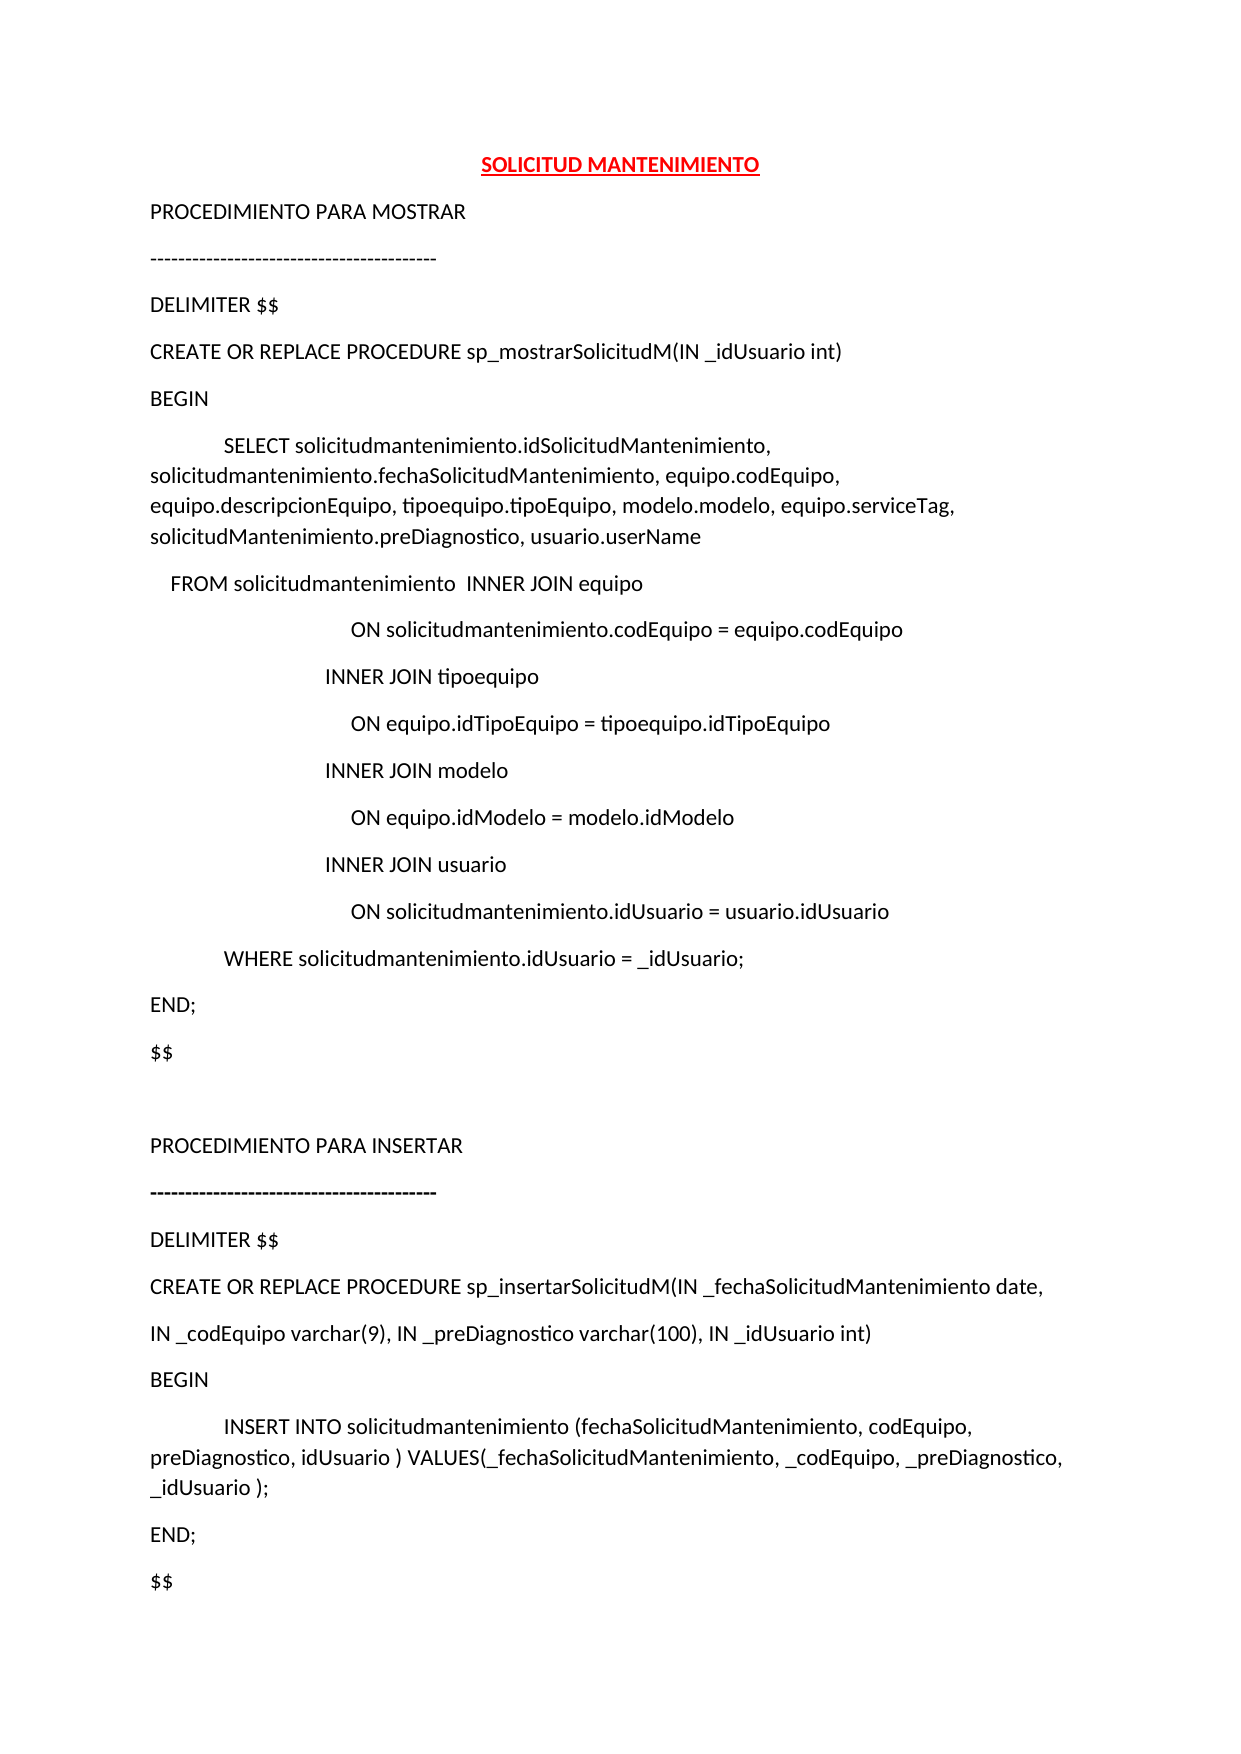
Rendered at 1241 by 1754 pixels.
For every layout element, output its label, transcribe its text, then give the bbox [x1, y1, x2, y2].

text BEGIN [150, 384, 1090, 412]
text CREATE OR REPLACE PROCEDURE sp_insertarSolicitudM(IN _fechaSolicitudMantenimiento date, [150, 1272, 1090, 1300]
text ON equipo.idModelo = modelo.idModelo [150, 803, 1090, 831]
text END; [150, 1520, 1090, 1548]
text PROCEDIMIENTO PARA MOSTRAR [150, 197, 1090, 225]
text FROM solicitudmantenimiento INNER JOIN equipo [150, 569, 1090, 597]
text END; [150, 991, 1090, 1019]
text ON solicitudmantenimiento.codEquipo = equipo.codEquipo [150, 616, 1090, 644]
text CREATE OR REPLACE PROCEDURE sp_mostrarSolicitudM(IN _idUsuario int) [150, 337, 1090, 366]
text WHERE solicitudmantenimiento.idUsuario = _idUsuario; [150, 944, 1090, 972]
text DELIMITER $$ [150, 291, 1090, 319]
text SOLICITUD MANTENIMIENTO [150, 150, 1090, 178]
text ON equipo.idTipoEquipo = tipoequipo.idTipoEquipo [150, 709, 1090, 737]
text INNER JOIN modelo [150, 756, 1090, 784]
text INNER JOIN tipoequipo [150, 662, 1090, 691]
text SELECT solicitudmantenimiento.idSolicitudMantenimiento, solicitudmantenimiento.fechaSolicitudMantenimiento, equipo.codEquipo, equipo.descripcionEquipo, tipoequipo.tipoEquipo, modelo.modelo, equipo.serviceTag, solicitudMantenimiento.preDiagnostico, usuario.userName [150, 431, 1090, 550]
text ON solicitudmantenimiento.idUsuario = usuario.idUsuario [150, 897, 1090, 925]
text INNER JOIN usuario [150, 850, 1090, 878]
text BEGIN [150, 1366, 1090, 1394]
text ----------------------------------------- [150, 244, 1090, 272]
text $$ [150, 1037, 1090, 1066]
text ----------------------------------------- [150, 1178, 1090, 1206]
text PROCEDIMIENTO PARA INSERTAR [150, 1131, 1090, 1159]
text INSERT INTO solicitudmantenimiento (fechaSolicitudMantenimiento, codEquipo, preDiagnostico, idUsuario ) VALUES(_fechaSolicitudMantenimiento, _codEquipo, _preDiagnostico, _idUsuario ); [150, 1412, 1090, 1501]
text $$ [150, 1567, 1090, 1595]
text DELIMITER $$ [150, 1225, 1090, 1253]
text IN _codEquipo varchar(9), IN _preDiagnostico varchar(100), IN _idUsuario int) [150, 1319, 1090, 1347]
